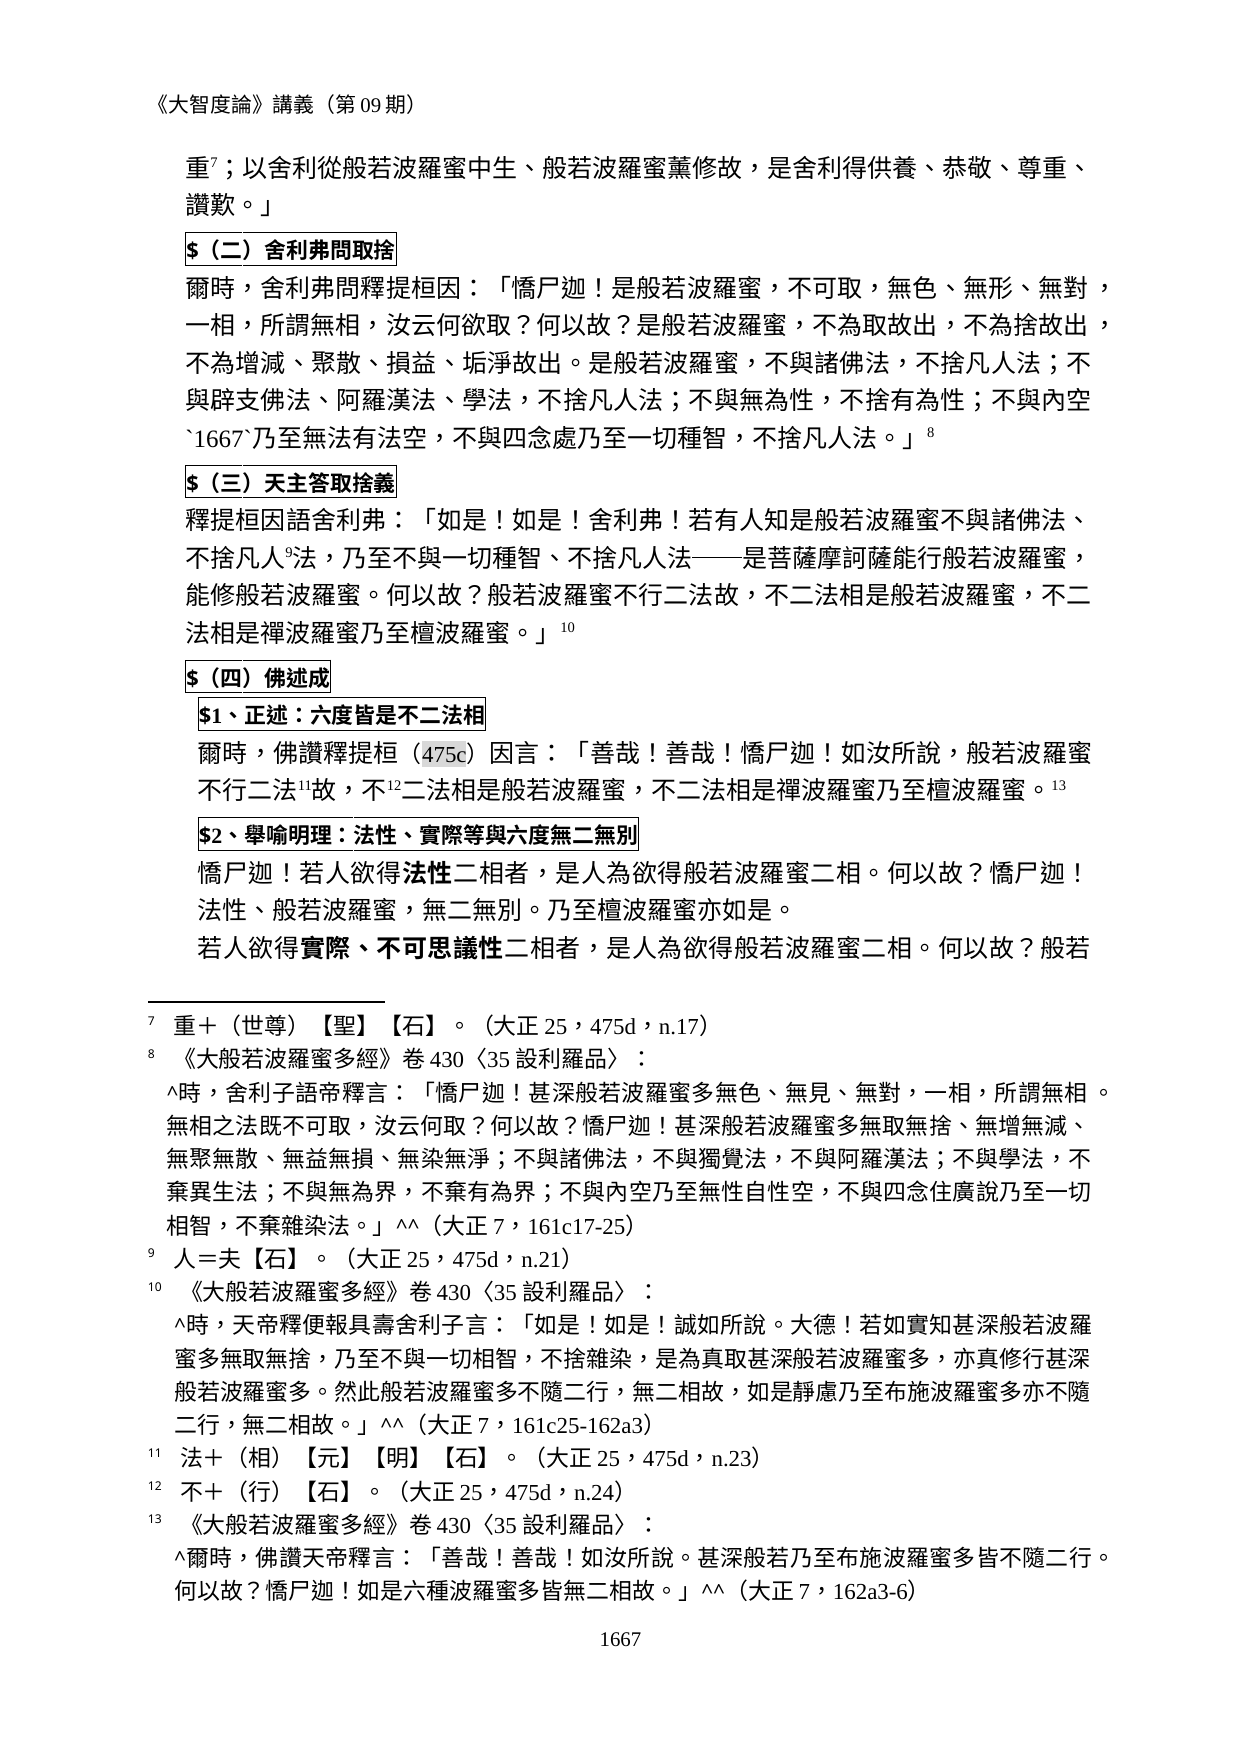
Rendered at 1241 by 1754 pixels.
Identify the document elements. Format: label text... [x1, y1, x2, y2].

text $2、舉喻明理：法性、實際等與六度無二無別 [198, 815, 1092, 853]
text 釋提桓因白佛言：「世尊！若滿閻浮提佛舍利作一分，般若波羅蜜經卷作一分──二分之中，我寧取般若波羅蜜經卷。何以故？世尊！我於佛舍利非不恭敬，非不尊重；以舍利從般若波羅蜜中生、般若波羅蜜薰修故，是舍利得供養、恭敬、尊重、讚歎。」 [185, 148, 1092, 223]
text 若人欲得實際、不可思議性二相者，是人為欲得般若波羅蜜二相。何以故？般若波羅蜜、不可思議性，無二無別。」 [198, 928, 1092, 965]
text 爾時，舍利弗問釋提桓因：「憍尸迦！是般若波羅蜜，不可取，無色、無形、無對，一相，所謂無相，汝云何欲取？何以故？是般若波羅蜜，不為取故出，不為捨故出，不為增減、聚散、損益、垢淨故出。是般若波羅蜜，不與諸佛法，不捨凡人法；不與辟支佛法、阿羅漢法、學法，不捨凡人法；不與無為性，不捨有為性；不與內空`1667`乃至無法有法空，不與四念處乃至一切種智，不捨凡人法。」 [185, 268, 1092, 455]
text 爾時，佛讚釋提桓（）因言：「善哉！善哉！憍尸迦！如汝所說，般若波羅蜜不行二法故，不二法相是般若波羅蜜，不二法相是禪波羅蜜乃至檀波羅蜜。 [198, 733, 1092, 808]
text $1、正述：六度皆是不二法相 [198, 695, 1092, 733]
text 釋提桓因語舍利弗：「如是！如是！舍利弗！若有人知是般若波羅蜜不與諸佛法、不捨凡人法，乃至不與一切種智、不捨凡人法──是菩薩摩訶薩能行般若波羅蜜，能修般若波羅蜜。何以故？般若波羅蜜不行二法故，不二法相是般若波羅蜜，不二法相是禪波羅蜜乃至檀波羅蜜。」 [185, 500, 1092, 650]
text 憍尸迦！若人欲得法性二相者，是人為欲得般若波羅蜜二相。何以故？憍尸迦！法性、般若波羅蜜，無二無別。乃至檀波羅蜜亦如是。 [198, 853, 1092, 928]
text $（四）佛述成 [185, 658, 1092, 695]
text $（二）舍利弗問取捨 [185, 230, 1092, 268]
text $（三）天主答取捨義 [185, 463, 1092, 500]
